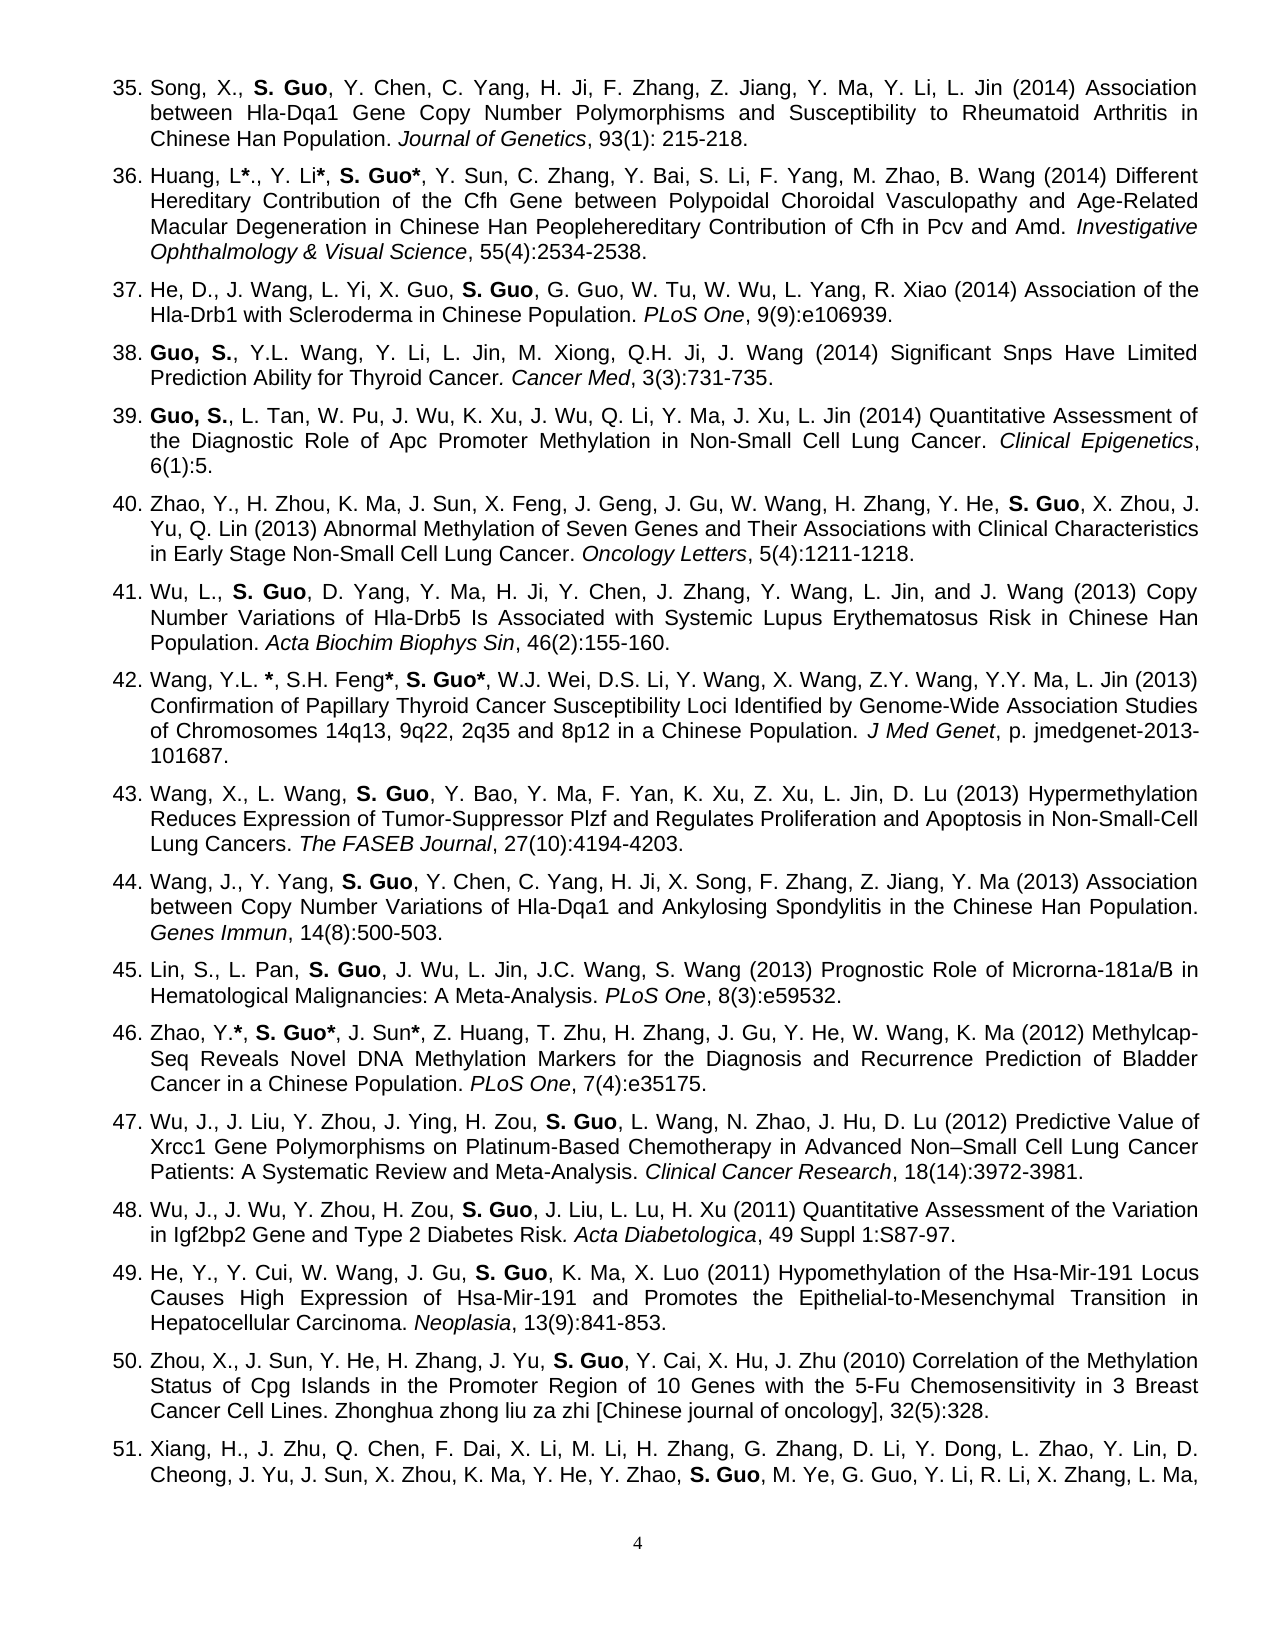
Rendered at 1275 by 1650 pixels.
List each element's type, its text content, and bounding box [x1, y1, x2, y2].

list Zhao, Y., H. Zhou, K. Ma, J. Sun, X. Feng, J. Geng, J. Gu, W. Wang, H. Zhang, Y. He, S. Guo, X. Zhou, J. Yu, Q. Lin (2013) Abnormal Methylation of Seven Genes and Their Associations with Clinical Characteristics in Early Stage Non-Small Cell Lung Cancer. Oncology Letters, 5(4):1211-1218. [112, 491, 1200, 567]
list Wang, X., L. Wang, S. Guo, Y. Bao, Y. Ma, F. Yan, K. Xu, Z. Xu, L. Jin, D. Lu (2013) Hypermethylation Reduces Expression of Tumor-Suppressor Plzf and Regulates Proliferation and Apoptosis in Non-Small-Cell Lung Cancers. The FASEB Journal, 27(10):4194-4203. [112, 781, 1200, 856]
list Zhou, X., J. Sun, Y. He, H. Zhang, J. Yu, S. Guo, Y. Cai, X. Hu, J. Zhu (2010) Correlation of the Methylation Status of Cpg Islands in the Promoter Region of 10 Genes with the 5-Fu Chemosensitivity in 3 Breast Cancer Cell Lines. Zhonghua zhong liu za zhi [Chinese journal of oncology], 32(5):328. [112, 1348, 1200, 1424]
list Wang, J., Y. Yang, S. Guo, Y. Chen, C. Yang, H. Ji, X. Song, F. Zhang, Z. Jiang, Y. Ma (2013) Association between Copy Number Variations of Hla-Dqa1 and Ankylosing Spondylitis in the Chinese Han Population. Genes Immun, 14(8):500-503. [112, 869, 1200, 945]
list Guo, S., Y.L. Wang, Y. Li, L. Jin, M. Xiong, Q.H. Ji, J. Wang (2014) Significant Snps Have Limited Prediction Ability for Thyroid Cancer. Cancer Med, 3(3):731-735. [112, 340, 1200, 390]
list Zhao, Y.*, S. Guo*, J. Sun*, Z. Huang, T. Zhu, H. Zhang, J. Gu, Y. He, W. Wang, K. Ma (2012) Methylcap-Seq Reveals Novel DNA Methylation Markers for the Diagnosis and Recurrence Prediction of Bladder Cancer in a Chinese Population. PLoS One, 7(4):e35175. [112, 1020, 1200, 1096]
list Wu, J., J. Wu, Y. Zhou, H. Zou, S. Guo, J. Liu, L. Lu, H. Xu (2011) Quantitative Assessment of the Variation in Igf2bp2 Gene and Type 2 Diabetes Risk. Acta Diabetologica, 49 Suppl 1:S87-97. [112, 1197, 1200, 1247]
list Wang, Y.L. *, S.H. Feng*, S. Guo*, W.J. Wei, D.S. Li, Y. Wang, X. Wang, Z.Y. Wang, Y.Y. Ma, L. Jin (2013) Confirmation of Papillary Thyroid Cancer Susceptibility Loci Identified by Genome-Wide Association Studies of Chromosomes 14q13, 9q22, 2q35 and 8p12 in a Chinese Population. J Med Genet, p. jmedgenet-2013-101687. [112, 667, 1200, 768]
list Lin, S., L. Pan, S. Guo, J. Wu, L. Jin, J.C. Wang, S. Wang (2013) Prognostic Role of Microrna-181a/B in Hematological Malignancies: A Meta-Analysis. PLoS One, 8(3):e59532. [112, 957, 1200, 1008]
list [112, 1436, 1200, 1487]
list Guo, S., L. Tan, W. Pu, J. Wu, K. Xu, J. Wu, Q. Li, Y. Ma, J. Xu, L. Jin (2014) Quantitative Assessment of the Diagnostic Role of Apc Promoter Methylation in Non-Small Cell Lung Cancer. Clinical Epigenetics, 6(1):5. [112, 403, 1200, 478]
list Wu, L., S. Guo, D. Yang, Y. Ma, H. Ji, Y. Chen, J. Zhang, Y. Wang, L. Jin, and J. Wang (2013) Copy Number Variations of Hla-Drb5 Is Associated with Systemic Lupus Erythematosus Risk in Chinese Han Population. Acta Biochim Biophys Sin, 46(2):155-160. [112, 579, 1200, 655]
list Wu, J., J. Liu, Y. Zhou, J. Ying, H. Zou, S. Guo, L. Wang, N. Zhao, J. Hu, D. Lu (2012) Predictive Value of Xrcc1 Gene Polymorphisms on Platinum-Based Chemotherapy in Advanced Non–Small Cell Lung Cancer Patients: A Systematic Review and Meta-Analysis. Clinical Cancer Research, 18(14):3972-3981. [112, 1108, 1200, 1184]
list He, D., J. Wang, L. Yi, X. Guo, S. Guo, G. Guo, W. Tu, W. Wu, L. Yang, R. Xiao (2014) Association of the Hla-Drb1 with Scleroderma in Chinese Population. PLoS One, 9(9):e106939. [112, 277, 1200, 327]
list Huang, L*., Y. Li*, S. Guo*, Y. Sun, C. Zhang, Y. Bai, S. Li, F. Yang, M. Zhao, B. Wang (2014) Different Hereditary Contribution of the Cfh Gene between Polypoidal Choroidal Vasculopathy and Age-Related Macular Degeneration in Chinese Han Peoplehereditary Contribution of Cfh in Pcv and Amd. Investigative Ophthalmology & Visual Science, 55(4):2534-2538. [112, 163, 1200, 264]
list He, Y., Y. Cui, W. Wang, J. Gu, S. Guo, K. Ma, X. Luo (2011) Hypomethylation of the Hsa-Mir-191 Locus Causes High Expression of Hsa-Mir-191 and Promotes the Epithelial-to-Mesenchymal Transition in Hepatocellular Carcinoma. Neoplasia, 13(9):841-853. [112, 1260, 1200, 1335]
list Song, X., S. Guo, Y. Chen, C. Yang, H. Ji, F. Zhang, Z. Jiang, Y. Ma, Y. Li, L. Jin (2014) Association between Hla-Dqa1 Gene Copy Number Polymorphisms and Susceptibility to Rheumatoid Arthritis in Chinese Han Population. Journal of Genetics, 93(1): 215-218. [112, 75, 1200, 151]
